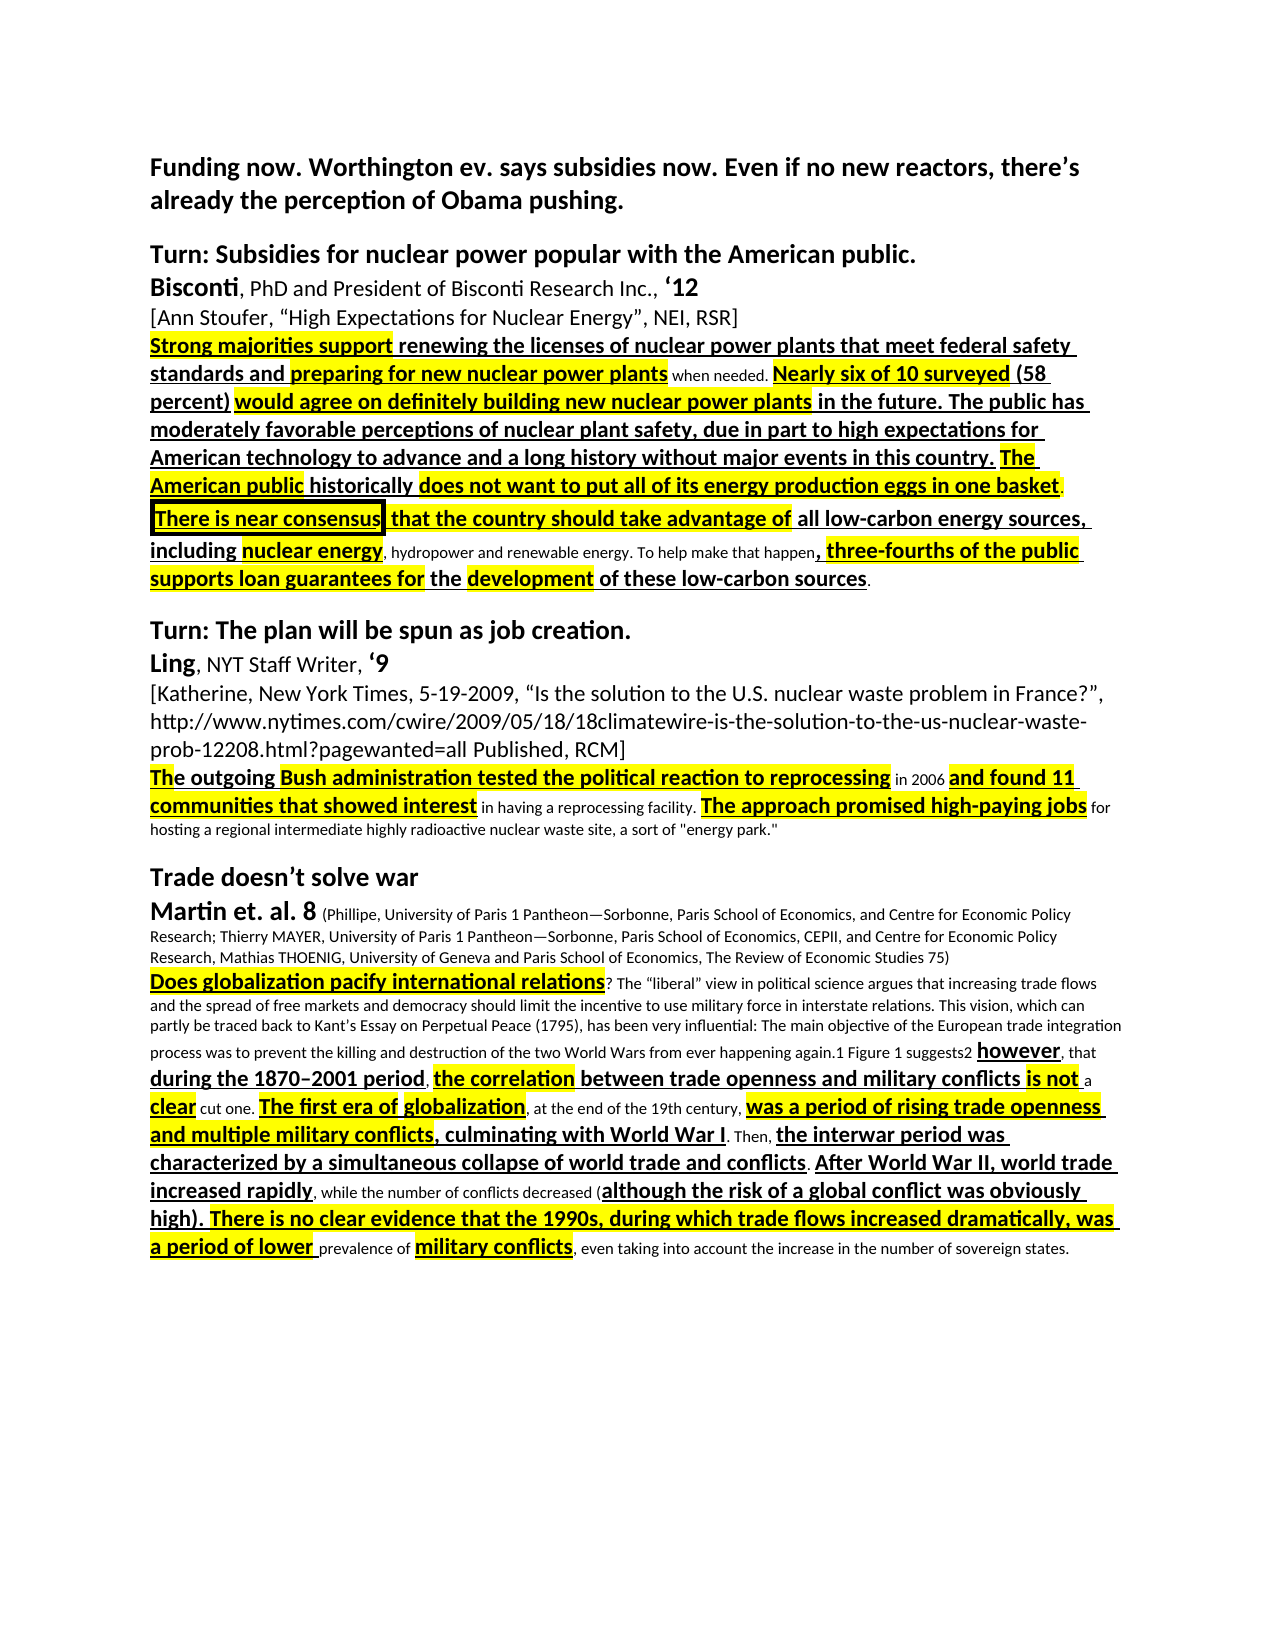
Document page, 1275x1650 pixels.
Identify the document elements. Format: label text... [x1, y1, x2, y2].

text Does globalization pacify international relations? The “liberal” view in political science argues that increasing trade flows and the spread of free markets and democracy should limit the incentive to use military force in interstate relations. This vision, which can partly be traced back to Kant’s Essay on Perpetual Peace (1795), has been very influential: The main objective of the European trade integration process was to prevent the killing and destruction of the two World Wars from ever happening again.1 Figure 1 suggests2 however, that during the 1870–2001 period, the correlation between trade openness and military conflicts is not a clear cut one. The first era of globalization, at the end of the 19th century, was a period of rising trade openness and multiple military conflicts, culminating with World War I. Then, the interwar period was characterized by a simultaneous collapse of world trade and conflicts. After World War II, world trade increased rapidly, while the number of conflicts decreased (although the risk of a global conflict was obviously high). There is no clear evidence that the 1990s, during which trade flows increased dramatically, was a period of lower prevalence of military conflicts, even taking into account the increase in the number of sovereign states. [150, 967, 1125, 1260]
subtitle Turn: The plan will be spun as job creation. [150, 613, 1125, 646]
text [Katherine, New York Times, 5-19-2009, “Is the solution to the U.S. nuclear waste problem in France?”, [150, 679, 1125, 707]
text The outgoing Bush administration tested the political reaction to reprocessing in 2006 and found 11 communities that showed interest in having a reprocessing facility. The approach promised high-paying jobs for hosting a regional intermediate highly radioactive nuclear waste site, a sort of "energy park." [150, 763, 1125, 840]
subtitle Trade doesn’t solve war [150, 861, 1125, 894]
subtitle Funding now. Worthington ev. says subsidies now. Even if no new reactors, there’s already the perception of Obama pushing. [150, 150, 1125, 216]
text Martin et. al. 8 (Phillipe, University of Paris 1 Pantheon—Sorbonne, Paris School of Economics, and Centre for Economic Policy Research; Thierry MAYER, University of Paris 1 Pantheon—Sorbonne, Paris School of Economics, CEPII, and Centre for Economic Policy Research, Mathias THOENIG, University of Geneva and Paris School of Economics, The Review of Economic Studies 75) [150, 894, 1125, 967]
text http://www.nytimes.com/cwire/2009/05/18/18climatewire-is-the-solution-to-the-us-nuclear-waste-prob-12208.html?pagewanted=all Published, RCM] [150, 707, 1125, 763]
text Ling, NYT Staff Writer, ‘9 [150, 646, 1125, 679]
text [Ann Stoufer, “High Expectations for Nuclear Energy”, NEI, RSR] [150, 303, 1125, 331]
subtitle Turn: Subsidies for nuclear power popular with the American public. [150, 237, 1125, 270]
text Bisconti, PhD and President of Bisconti Research Inc., ‘12 [150, 270, 1125, 303]
text Strong majorities support renewing the licenses of nuclear power plants that meet federal safety standards and preparing for new nuclear power plants when needed. Nearly six of 10 surveyed (58 percent) would agree on definitely building new nuclear power plants in the future. The public has moderately favorable perceptions of nuclear plant safety, due in part to high expectations for American technology to advance and a long history without major events in this country. The American public historically does not want to put all of its energy production eggs in one basket. There is near consensus that the country should take advantage of all low-carbon energy sources, including nuclear energy, hydropower and renewable energy. To help make that happen, three-fourths of the public supports loan guarantees for the development of these low-carbon sources. [150, 331, 1125, 592]
